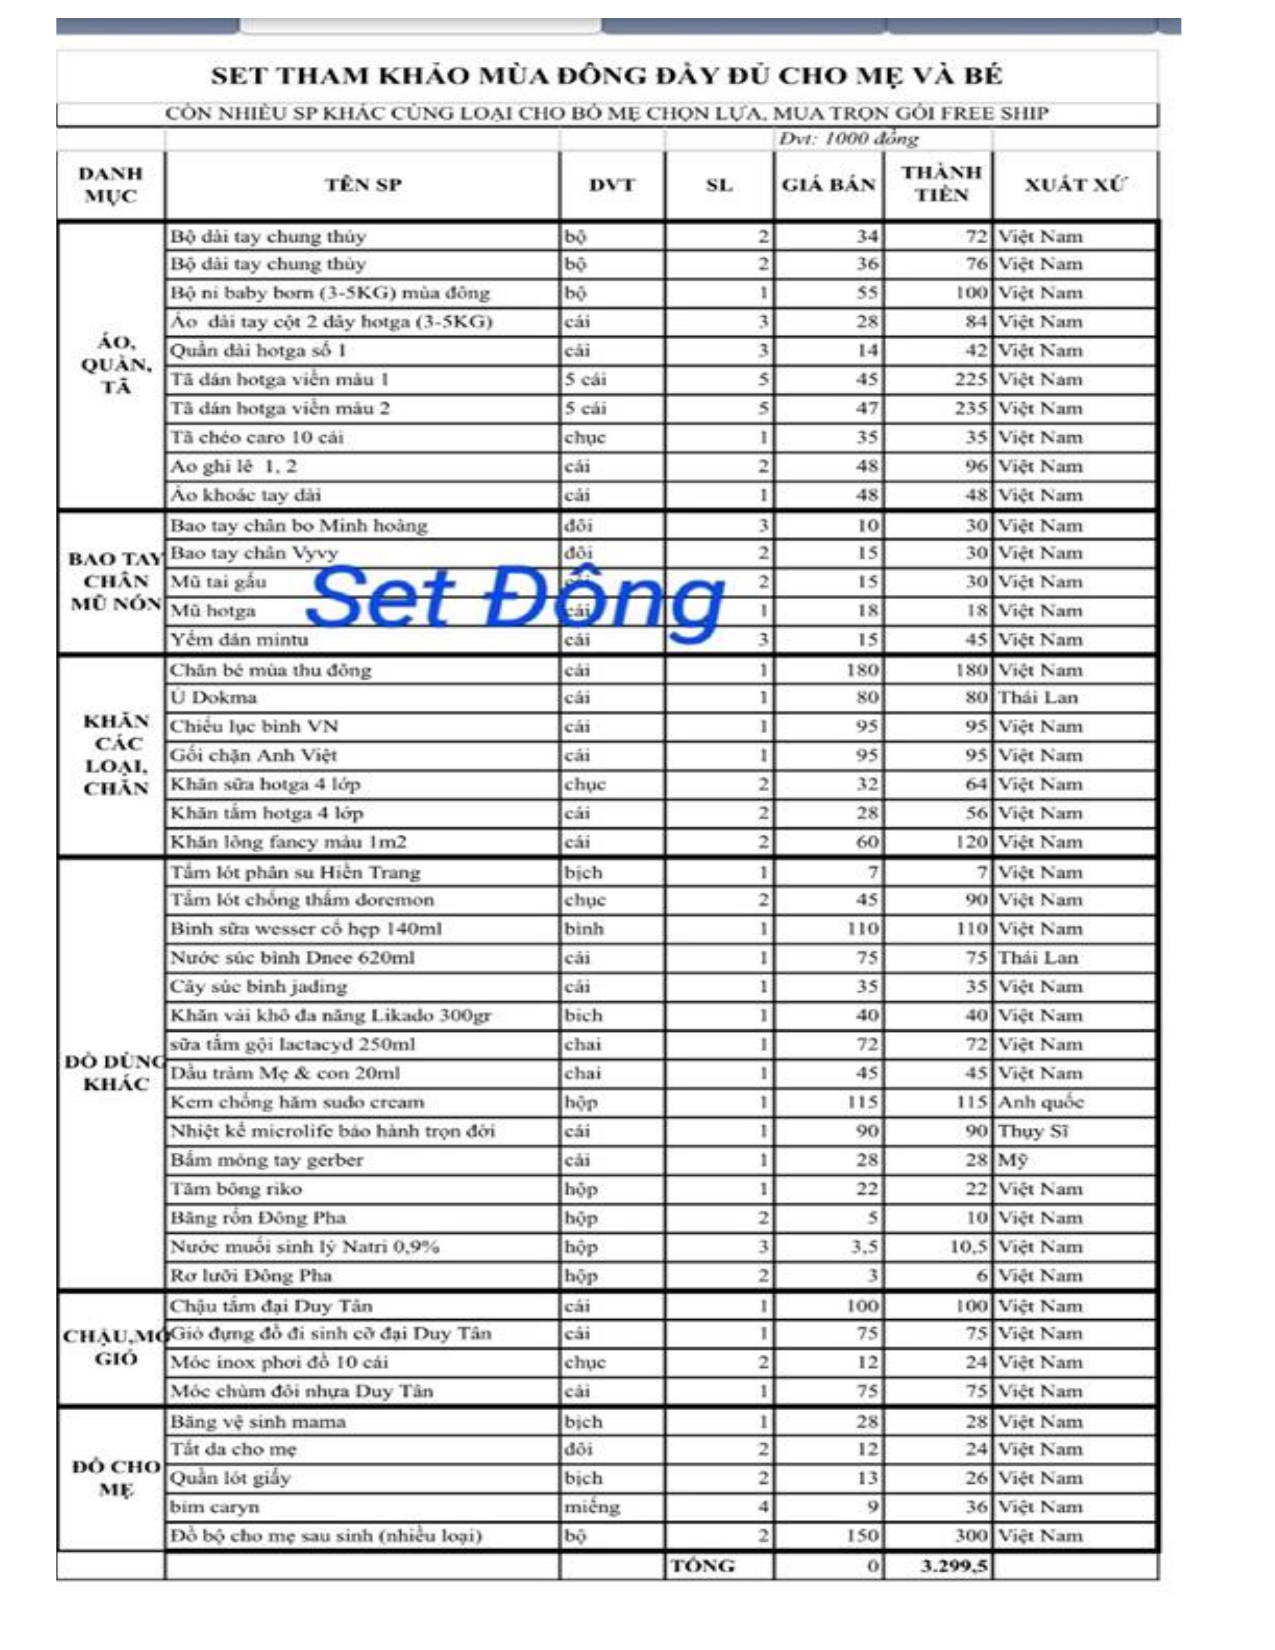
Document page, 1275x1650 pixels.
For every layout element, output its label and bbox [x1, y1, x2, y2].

picture [56, 18, 1182, 1607]
